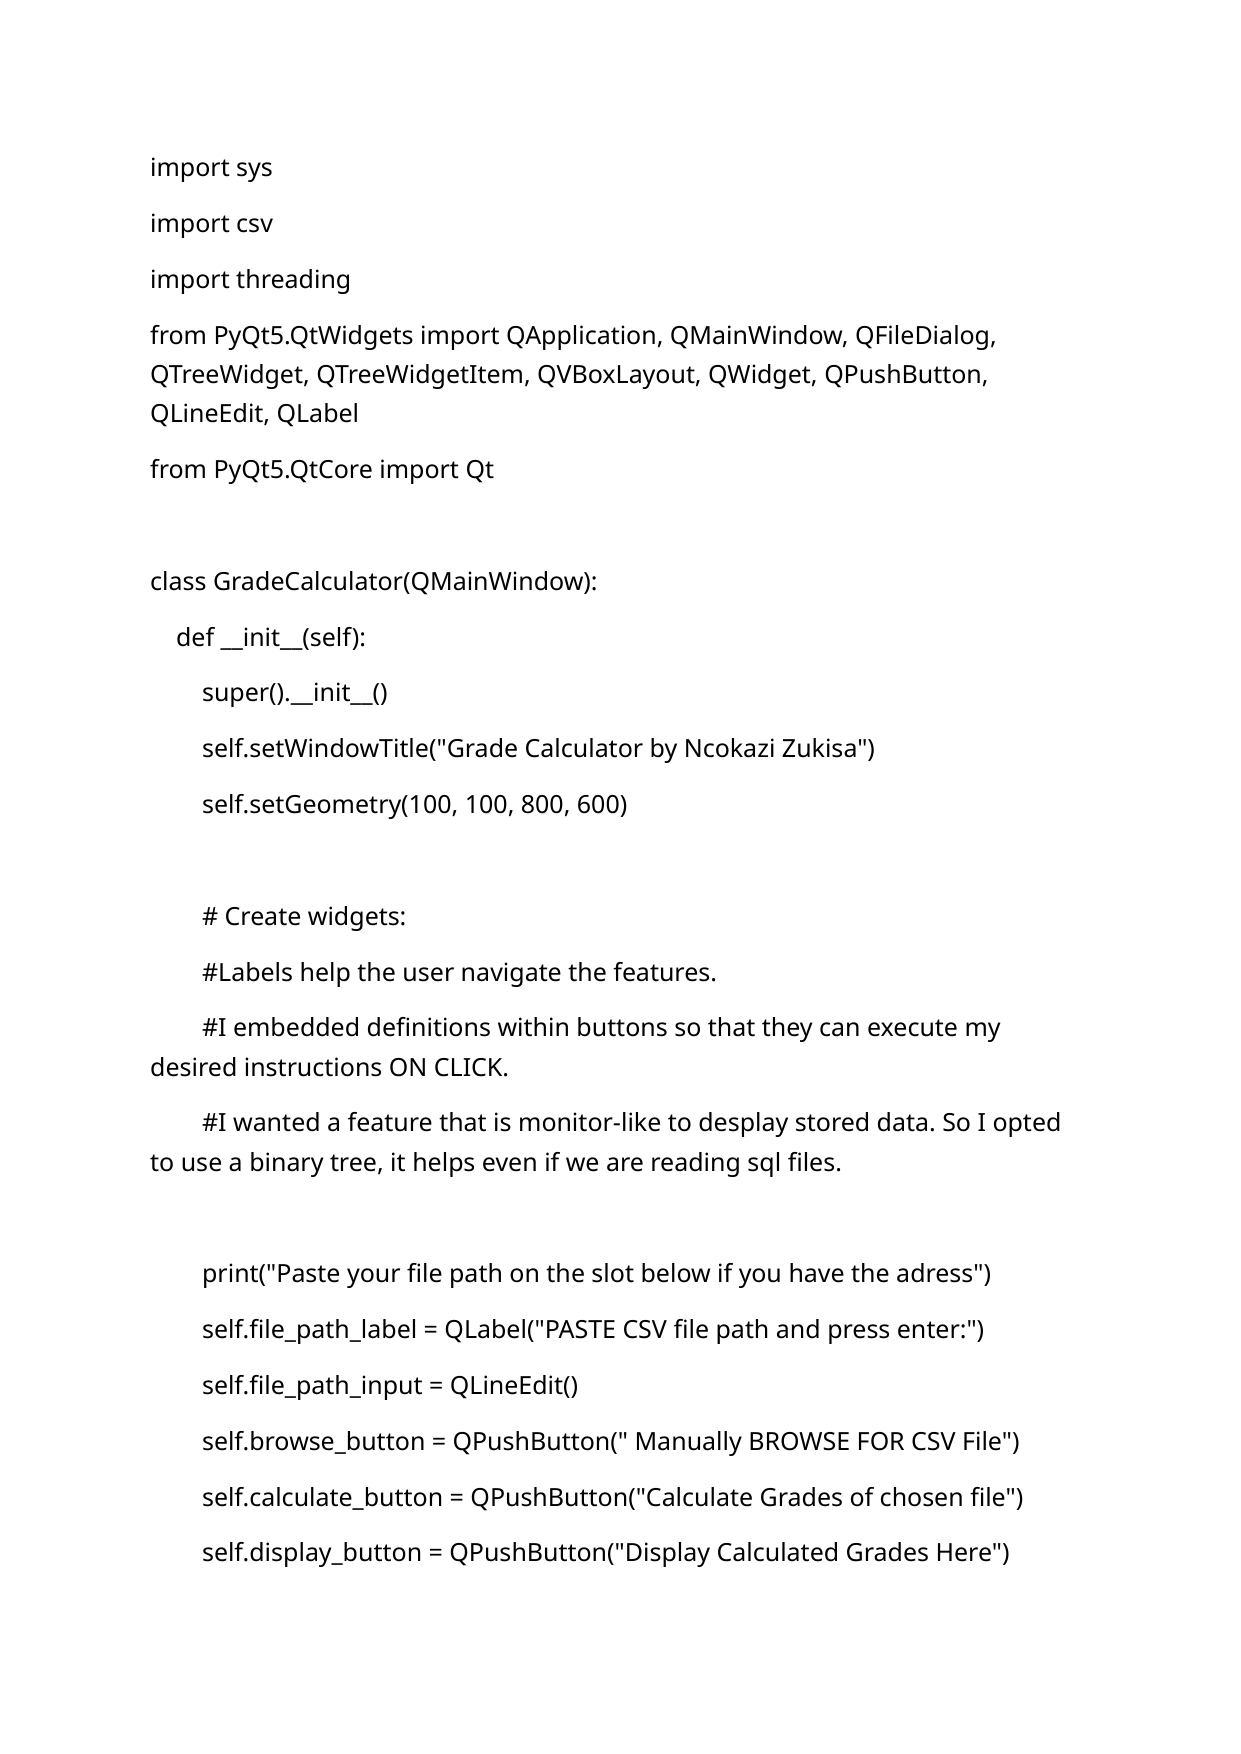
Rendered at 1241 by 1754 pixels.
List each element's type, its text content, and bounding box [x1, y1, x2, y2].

text super().__init__() [150, 675, 1090, 709]
text self.setGeometry(100, 100, 800, 600) [150, 787, 1090, 821]
text self.browse_button = QPushButton(" Manually BROWSE FOR CSV File") [150, 1423, 1090, 1457]
text def __init__(self): [150, 619, 1090, 653]
text from PyQt5.QtCore import Qt [150, 452, 1090, 486]
text import threading [150, 262, 1090, 296]
text self.setWindowTitle("Grade Calculator by Ncokazi Zukisa") [150, 731, 1090, 765]
text self.calculate_button = QPushButton("Calculate Grades of chosen file") [150, 1479, 1090, 1513]
text self.file_path_input = QLineEdit() [150, 1367, 1090, 1402]
text #I embedded definitions within buttons so that they can execute my desired instructions ON CLICK. [150, 1010, 1090, 1083]
text #Labels help the user navigate the features. [150, 954, 1090, 988]
text from PyQt5.QtWidgets import QApplication, QMainWindow, QFileDialog, QTreeWidget, QTreeWidgetItem, QVBoxLayout, QWidget, QPushButton, QLineEdit, QLabel [150, 317, 1090, 430]
text class GradeCalculator(QMainWindow): [150, 563, 1090, 597]
text print("Paste your file path on the slot below if you have the adress") [150, 1256, 1090, 1290]
text #I wanted a feature that is monitor-like to desplay stored data. So I opted to use a binary tree, it helps even if we are reading sql files. [150, 1105, 1090, 1178]
text import csv [150, 206, 1090, 240]
text self.file_path_label = QLabel("PASTE CSV file path and press enter:") [150, 1312, 1090, 1346]
text self.display_button = QPushButton("Display Calculated Grades Here") [150, 1535, 1090, 1569]
text # Create widgets: [150, 898, 1090, 932]
text import sys [150, 150, 1090, 184]
